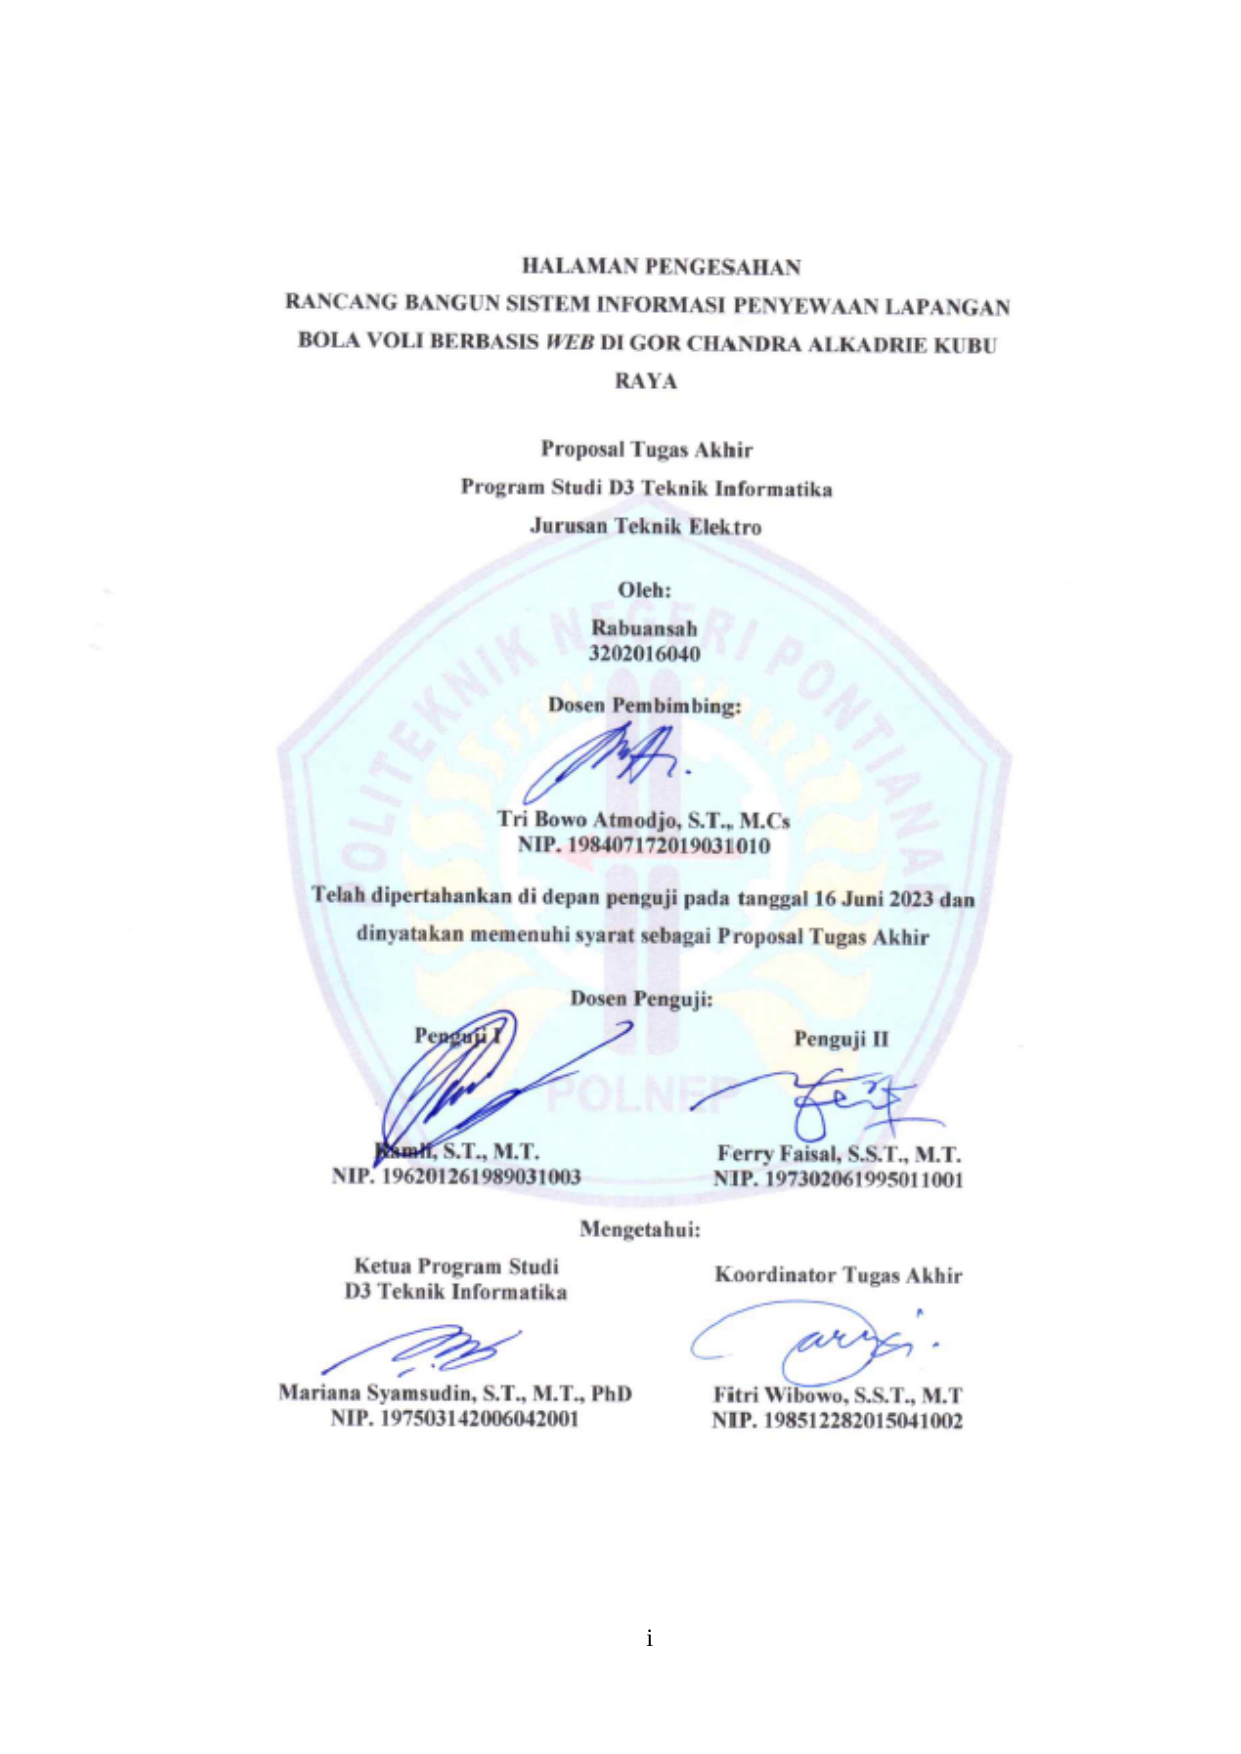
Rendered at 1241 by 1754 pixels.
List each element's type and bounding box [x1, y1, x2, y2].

picture [73, 236, 1172, 1481]
